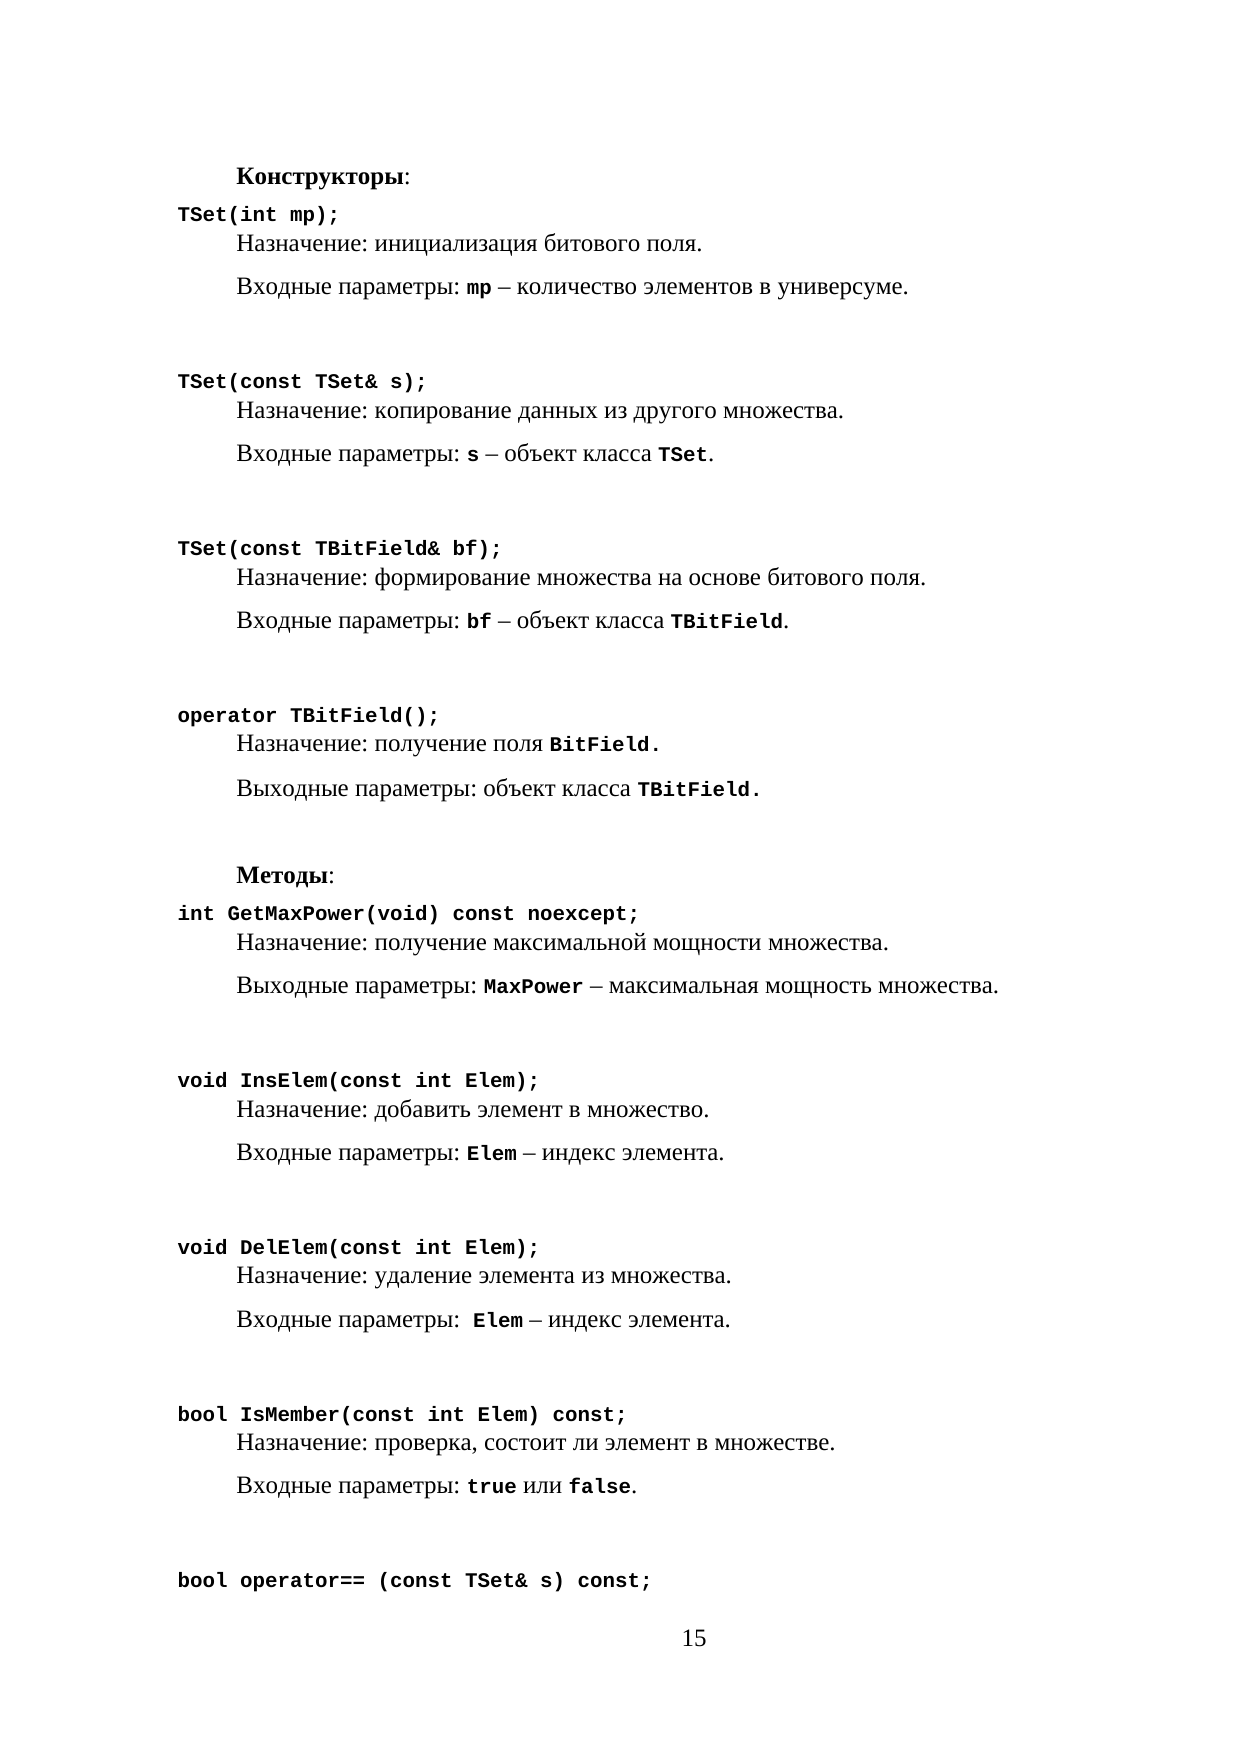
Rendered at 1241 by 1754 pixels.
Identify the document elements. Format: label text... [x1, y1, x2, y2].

text Конструкторы: [177, 161, 1152, 190]
text Входные параметры: s – объект класса TSet. [177, 438, 1152, 467]
text Входные параметры: mp – количество элементов в универсуме. [177, 271, 1152, 301]
text Назначение: получение поля BitField. [177, 728, 1152, 758]
text TSet(const TBitField& bf); [177, 538, 1152, 562]
text Входные параметры: bf – объект класса TBitField. [177, 605, 1152, 634]
text Назначение: получение максимальной мощности множества. [177, 927, 1152, 956]
text Входные параметры: Elem – индекс элемента. [177, 1304, 1152, 1333]
text Выходные параметры: MaxPower – максимальная мощность множества. [177, 970, 1152, 1000]
text bool operator== (const TSet& s) const; [177, 1570, 1152, 1594]
text Назначение: формирование множества на основе битового поля. [177, 562, 1152, 590]
text Назначение: копирование данных из другого множества. [177, 395, 1152, 423]
text int GetMaxPower(void) const noexcept; [177, 903, 1152, 927]
text TSet(int mp); [177, 204, 1152, 228]
text Назначение: удаление элемента из множества. [177, 1261, 1152, 1289]
text Назначение: добавить элемент в множество. [177, 1094, 1152, 1122]
text Назначение: инициализация битового поля. [177, 228, 1152, 257]
text bool IsMember(const int Elem) const; [177, 1404, 1152, 1427]
text TSet(const TSet& s); [177, 371, 1152, 395]
text Входные параметры: true или false. [177, 1470, 1152, 1500]
text void InsElem(const int Elem); [177, 1070, 1152, 1094]
text Входные параметры: Elem – индекс элемента. [177, 1137, 1152, 1166]
text Назначение: проверка, состоит ли элемент в множестве. [177, 1427, 1152, 1456]
text void DelElem(const int Elem); [177, 1237, 1152, 1261]
text operator TBitField(); [177, 705, 1152, 728]
text Методы: [177, 860, 1152, 889]
text Выходные параметры: объект класса TBitField. [177, 773, 1152, 802]
